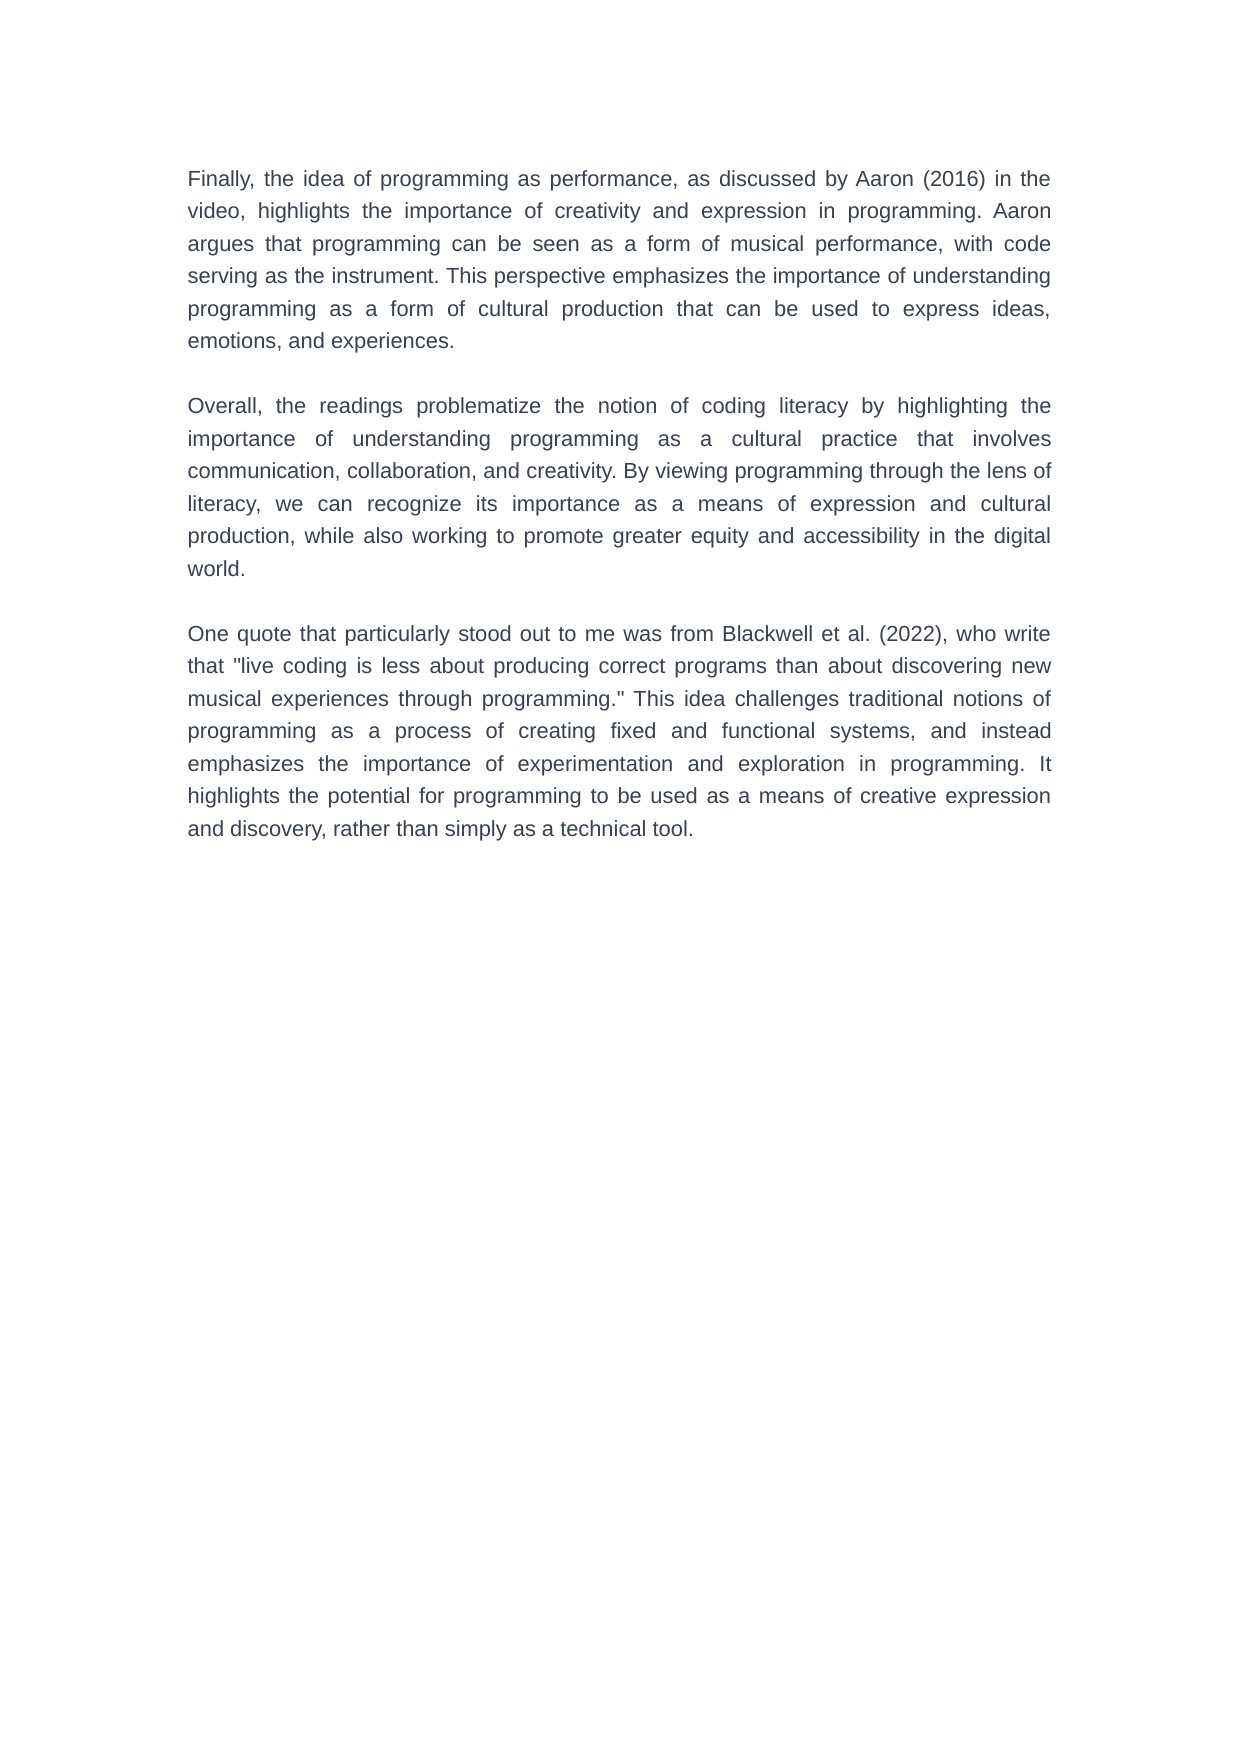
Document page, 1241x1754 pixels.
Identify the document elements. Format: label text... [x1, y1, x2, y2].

text Finally, the idea of programming as performance, as discussed by Aaron (2016) in the video, highlights the importance of creativity and expression in programming. Aaron argues that programming can be seen as a form of musical performance, with code serving as the instrument. This perspective emphasizes the importance of understanding programming as a form of cultural production that can be used to express ideas, emotions, and experiences. [187, 162, 1053, 357]
text One quote that particularly stood out to me was from Blackwell et al. (2022), who write that "live coding is less about producing correct programs than about discovering new musical experiences through programming." This idea challenges traditional notions of programming as a process of creating fixed and functional systems, and instead emphasizes the importance of experimentation and exploration in programming. It highlights the potential for programming to be used as a means of creative expression and discovery, rather than simply as a technical tool. [187, 617, 1053, 844]
text Overall, the readings problematize the notion of coding literacy by highlighting the importance of understanding programming as a cultural practice that involves communication, collaboration, and creativity. By viewing programming through the lens of literacy, we can recognize its importance as a means of expression and cultural production, while also working to promote greater equity and accessibility in the digital world. [187, 389, 1053, 584]
